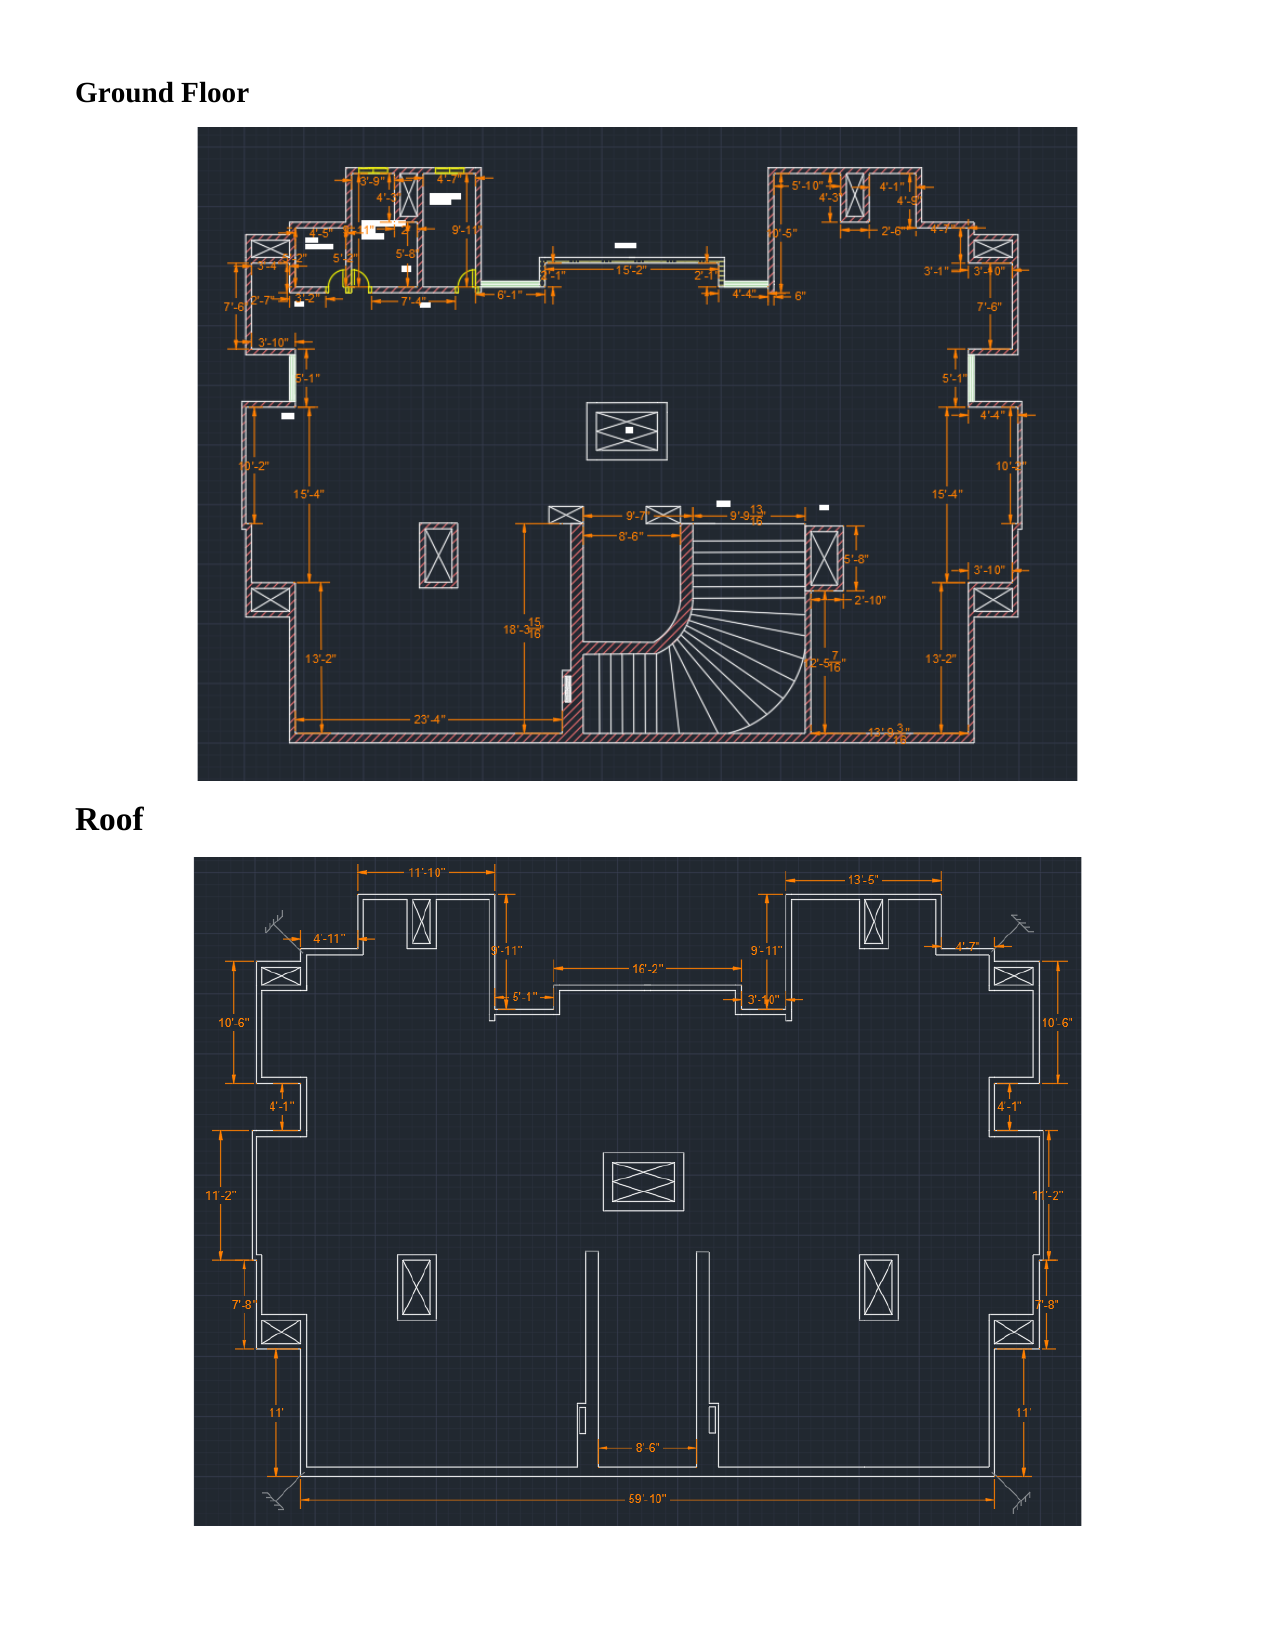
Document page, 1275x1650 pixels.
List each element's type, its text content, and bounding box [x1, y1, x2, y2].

picture [193, 857, 1082, 1526]
text Roof [75, 799, 1200, 838]
text Ground Floor [75, 75, 1200, 108]
picture [197, 127, 1078, 781]
